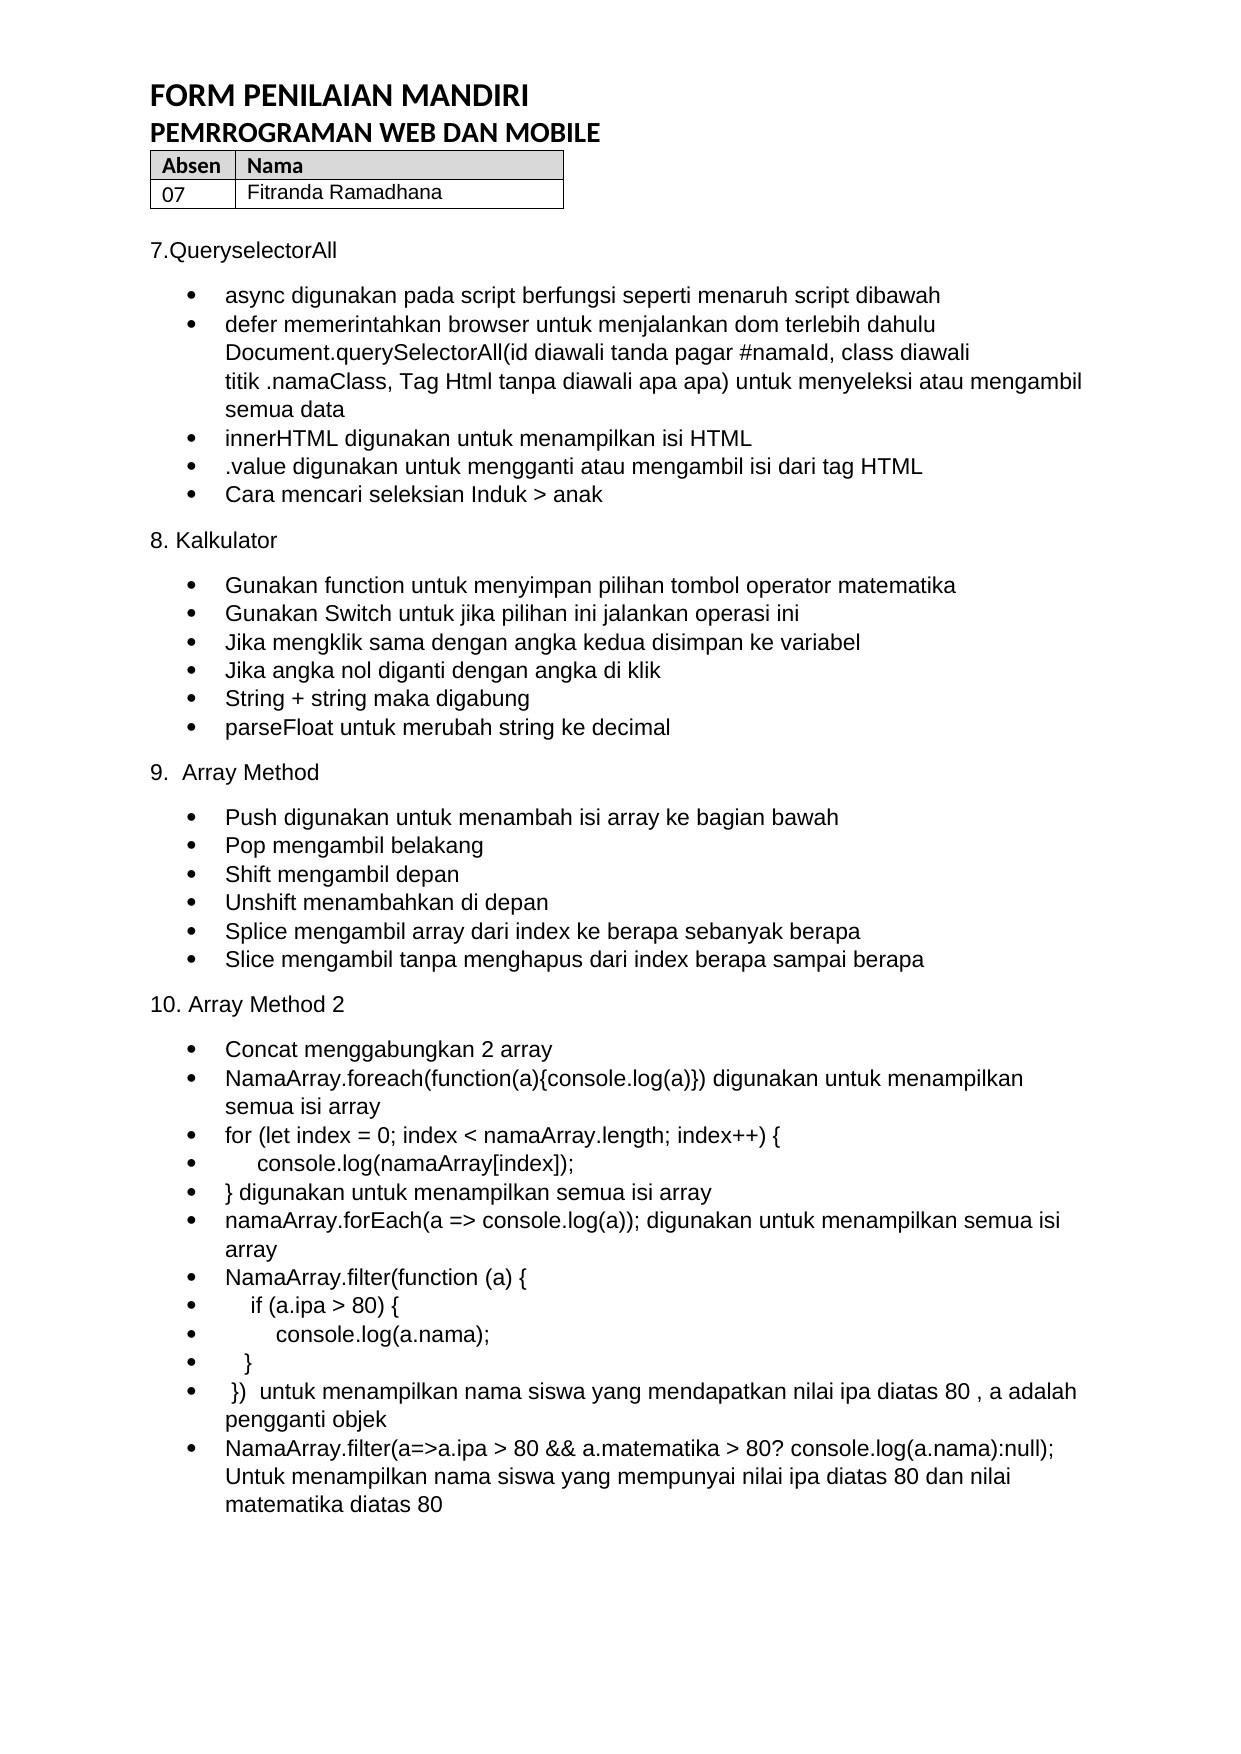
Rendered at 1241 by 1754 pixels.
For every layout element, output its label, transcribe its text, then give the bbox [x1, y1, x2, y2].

text 7.QueryselectorAll [150, 237, 1090, 264]
list namaArray.forEach(a => console.log(a)); digunakan untuk menampilkan semua isi array [187, 1207, 1090, 1262]
list Splice mengambil array dari index ke berapa sebanyak berapa [187, 918, 1090, 944]
list Gunakan function untuk menyimpan pilihan tombol operator matematika [187, 572, 1090, 598]
list Document.querySelectorAll(id diawali tanda pagar #namaId, class diawali titik .namaClass, Tag Html tanpa diawali apa apa) untuk menyeleksi atau mengambil semua data [225, 339, 1090, 422]
list Cara mencari seleksian Induk > anak [187, 481, 1090, 508]
list Gunakan Switch untuk jika pilihan ini jalankan operasi ini [187, 600, 1090, 626]
list Jika angka nol diganti dengan angka di klik [187, 657, 1090, 683]
list defer memerintahkan browser untuk menjalankan dom terlebih dahulu [187, 311, 1090, 337]
list NamaArray.filter(function (a) { [187, 1264, 1090, 1290]
list innerHTML digunakan untuk menampilkan isi HTML [187, 424, 1090, 451]
text 9. Array Method [150, 759, 1090, 785]
list .value digunakan untuk mengganti atau mengambil isi dari tag HTML [187, 453, 1090, 479]
list Push digunakan untuk menambah isi array ke bagian bawah [187, 804, 1090, 830]
list NamaArray.foreach(function(a){console.log(a)}) digunakan untuk menampilkan semua isi array [187, 1065, 1090, 1120]
list String + string maka digabung [187, 685, 1090, 712]
list } [187, 1349, 1090, 1376]
list console.log(a.nama); [187, 1321, 1090, 1347]
list console.log(namaArray[index]); [187, 1150, 1090, 1177]
list Concat menggabungkan 2 array [187, 1036, 1090, 1063]
text 8. Kalkulator [150, 527, 1090, 553]
list for (let index = 0; index < namaArray.length; index++) { [187, 1122, 1090, 1148]
list Unshift menambahkan di depan [187, 889, 1090, 916]
list Jika mengklik sama dengan angka kedua disimpan ke variabel [187, 628, 1090, 655]
list if (a.ipa > 80) { [187, 1292, 1090, 1319]
list } digunakan untuk menampilkan semua isi array [187, 1179, 1090, 1205]
list Pop mengambil belakang [187, 832, 1090, 859]
list NamaArray.filter(a=>a.ipa > 80 && a.matematika > 80? console.log(a.nama):null); Untuk menampilkan nama siswa yang mempunyai nilai ipa diatas 80 dan nilai matematika diatas 80 [187, 1434, 1090, 1518]
text 10. Array Method 2 [150, 991, 1090, 1018]
list parseFloat untuk merubah string ke decimal [187, 714, 1090, 740]
list Shift mengambil depan [187, 861, 1090, 887]
list async digunakan pada script berfungsi seperti menaruh script dibawah [187, 282, 1090, 309]
list Slice mengambil tanpa menghapus dari index berapa sampai berapa [187, 946, 1090, 973]
list }) untuk menampilkan nama siswa yang mendapatkan nilai ipa diatas 80 , a adalah pengganti objek [187, 1378, 1090, 1432]
